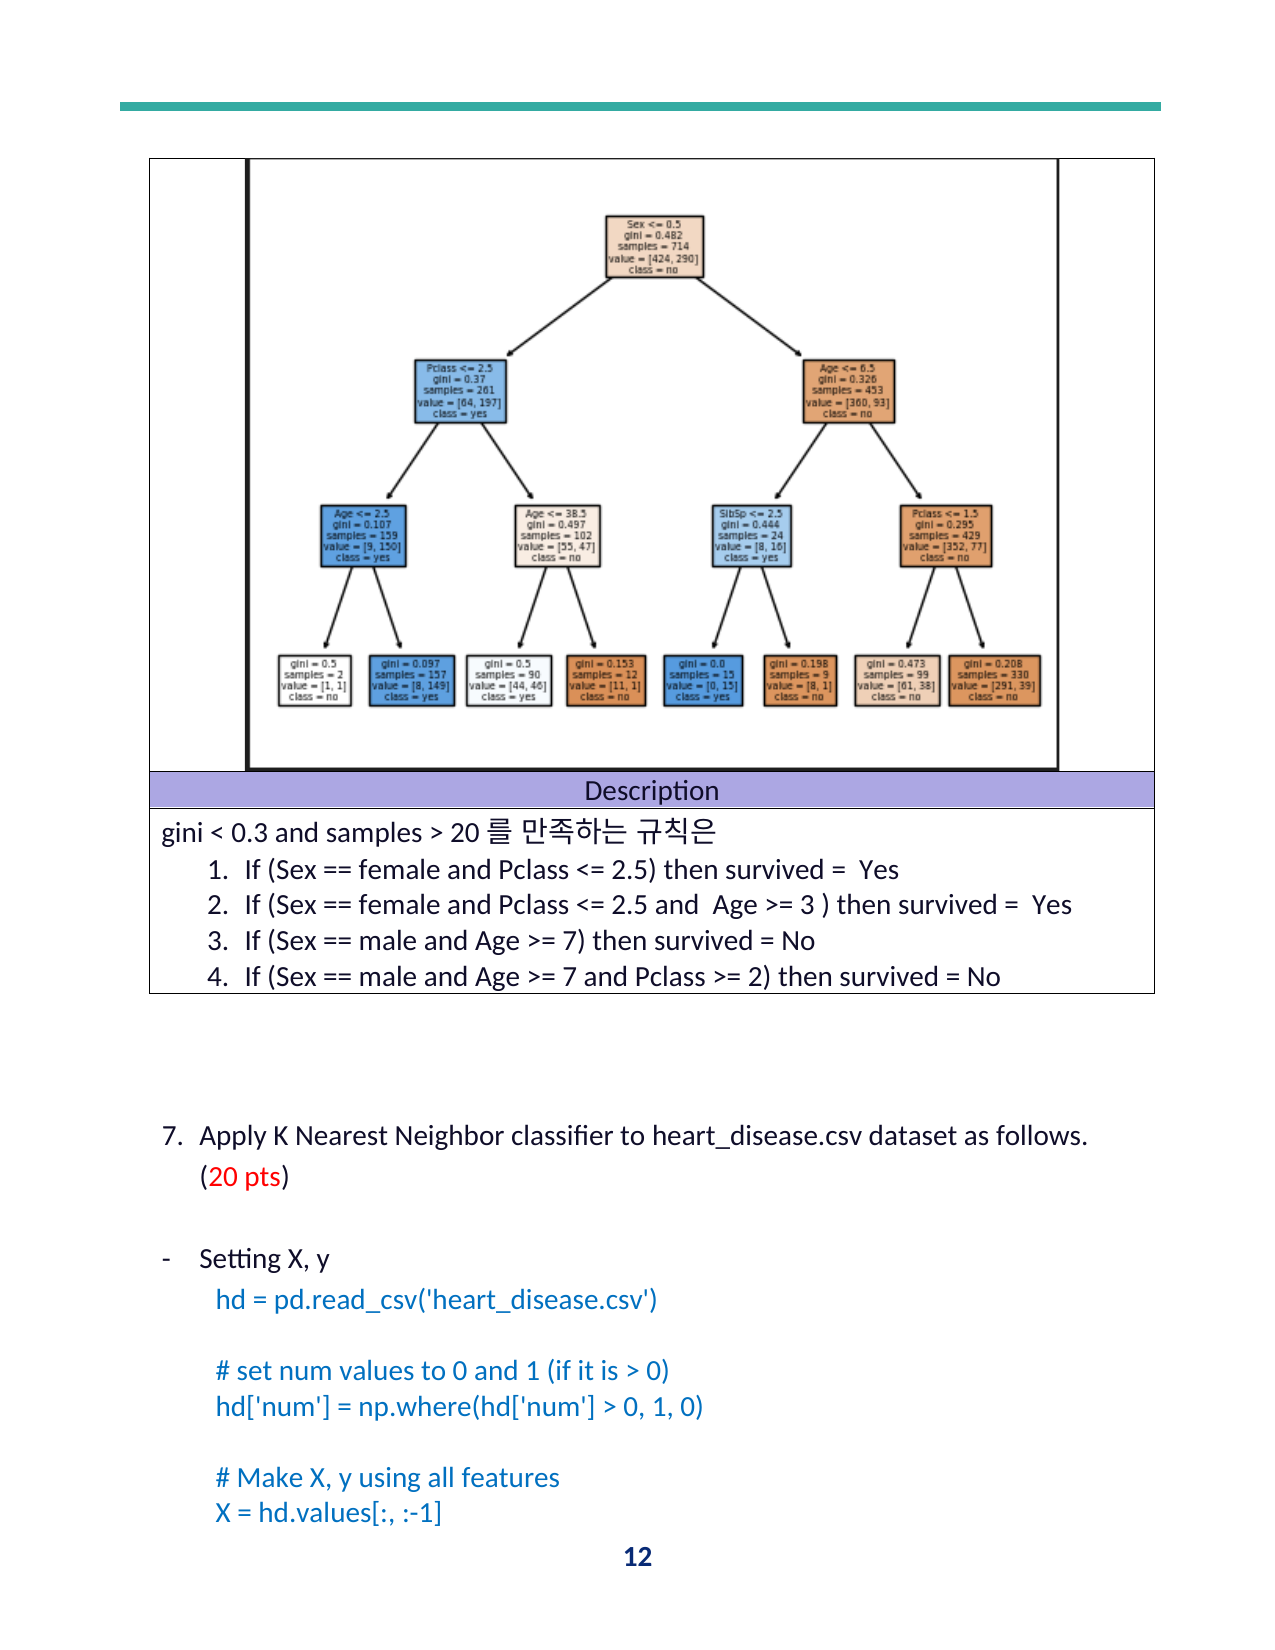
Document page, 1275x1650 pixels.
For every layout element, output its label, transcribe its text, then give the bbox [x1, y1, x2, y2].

picture [244, 158, 1060, 771]
text # Make X, y using all features [120, 1459, 1155, 1494]
list Apply K Nearest Neighbor classifier to heart_disease.csv dataset as follows. [162, 1117, 1155, 1153]
table_cell [150, 159, 244, 771]
table_cell Description [150, 772, 1154, 807]
text # set num values to 0 and 1 (if it is > 0) [120, 1352, 1155, 1388]
list Setting X, y [162, 1240, 1155, 1276]
text (20 pts) [199, 1158, 1155, 1194]
text X = hd.values[:, :-1] [120, 1494, 1155, 1530]
text hd = pd.read_csv('heart_disease.csv') [120, 1281, 1155, 1316]
table_cell gini < 0.3 and samples > 20 를 만족하는 규칙은 If (Sex == female and Pclass <= 2.5) then survived = Yes If (Sex == female and Pclass <= 2.5 and Age >= 3 ) then survived = Yes If (Sex == male and Age >= 7) then survived = No If (Sex == male and Age >= 7 and Pclass >= 2) then survived = No [150, 809, 1154, 993]
table_cell [1060, 159, 1154, 771]
text hd['num'] = np.where(hd['num'] > 0, 1, 0) [120, 1388, 1155, 1423]
